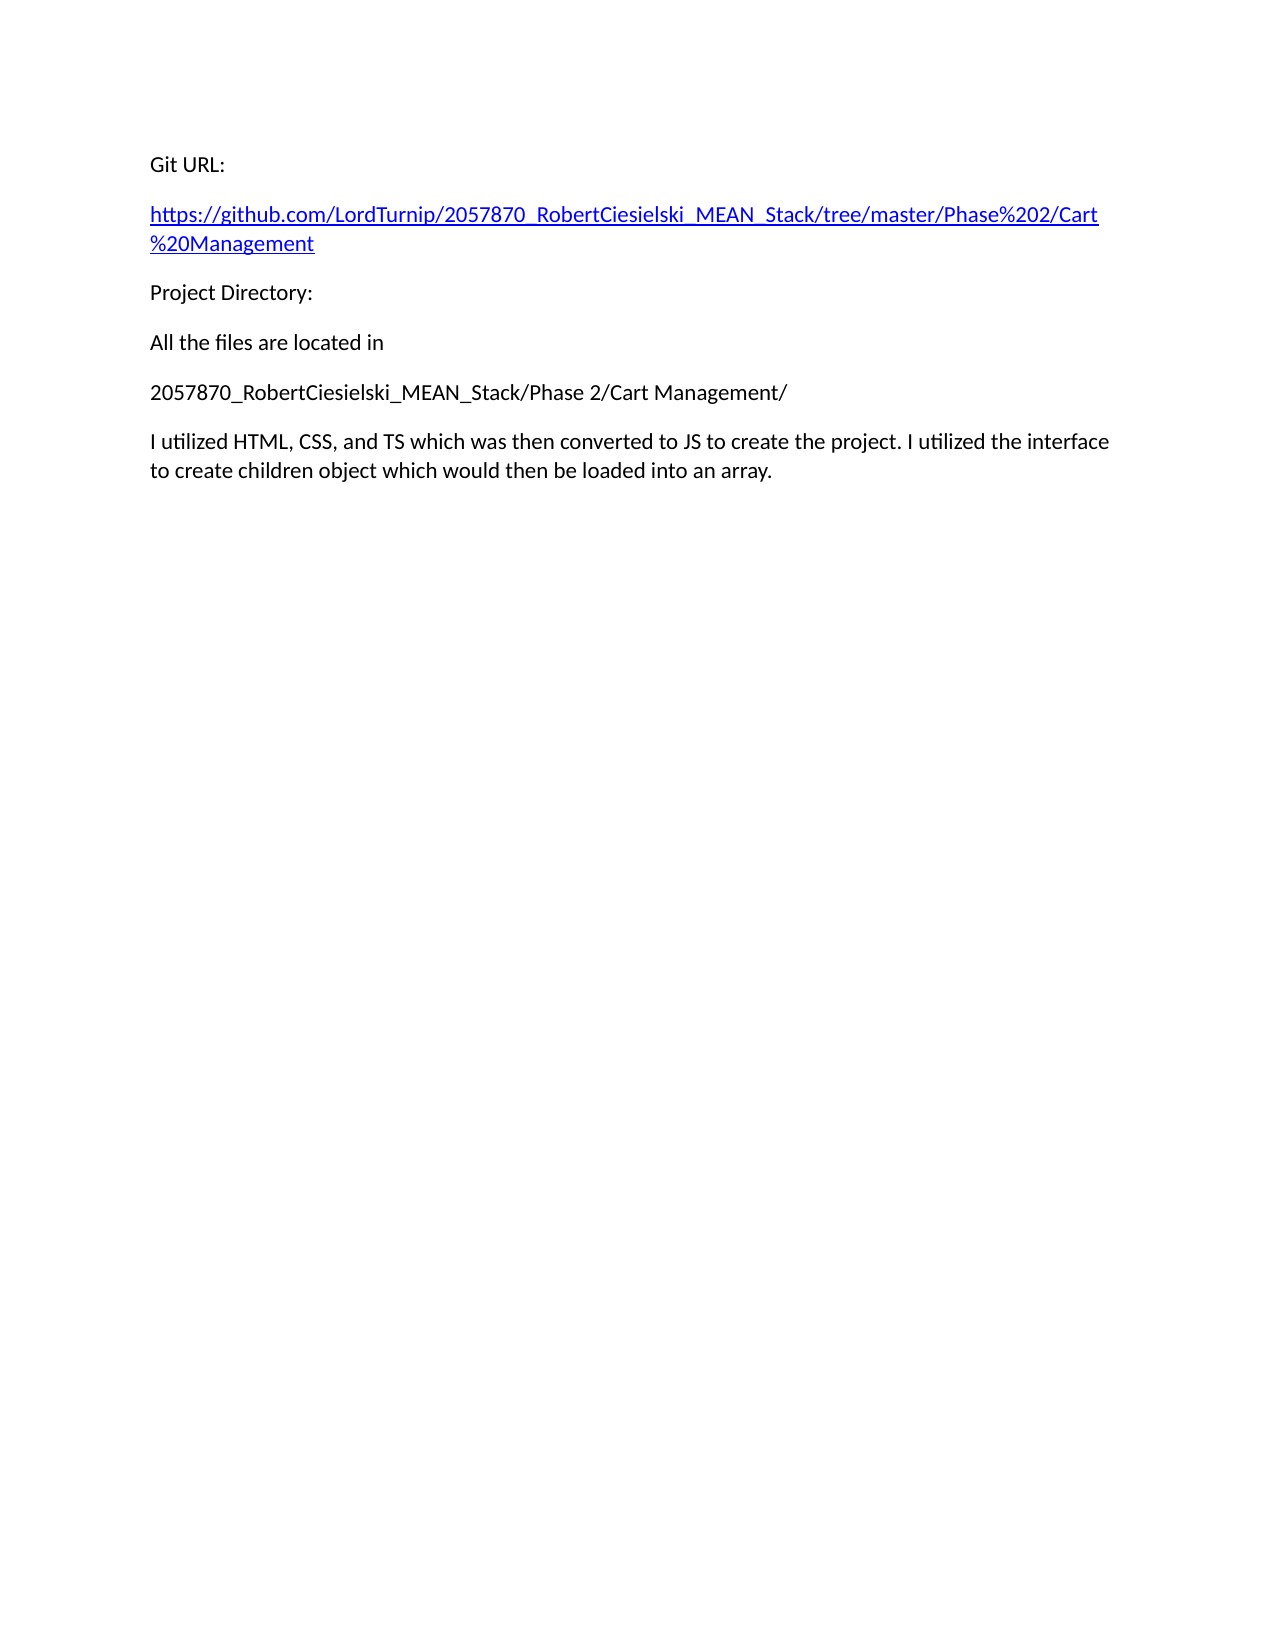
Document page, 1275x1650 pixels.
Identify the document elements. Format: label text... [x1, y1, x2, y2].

text I utilized HTML, CSS, and TS which was then converted to JS to create the project. I utilized the interface to create children object which would then be loaded into an array. [150, 427, 1125, 484]
text https://github.com/LordTurnip/2057870_RobertCiesielski_MEAN_Stack/tree/master/Phase%202/Cart%20Management [150, 199, 1125, 257]
text All the files are located in [150, 327, 1125, 356]
text 2057870_RobertCiesielski_MEAN_Stack/Phase 2/Cart Management/ [150, 377, 1125, 406]
text Git URL: [150, 150, 1125, 179]
text Project Directory: [150, 278, 1125, 307]
